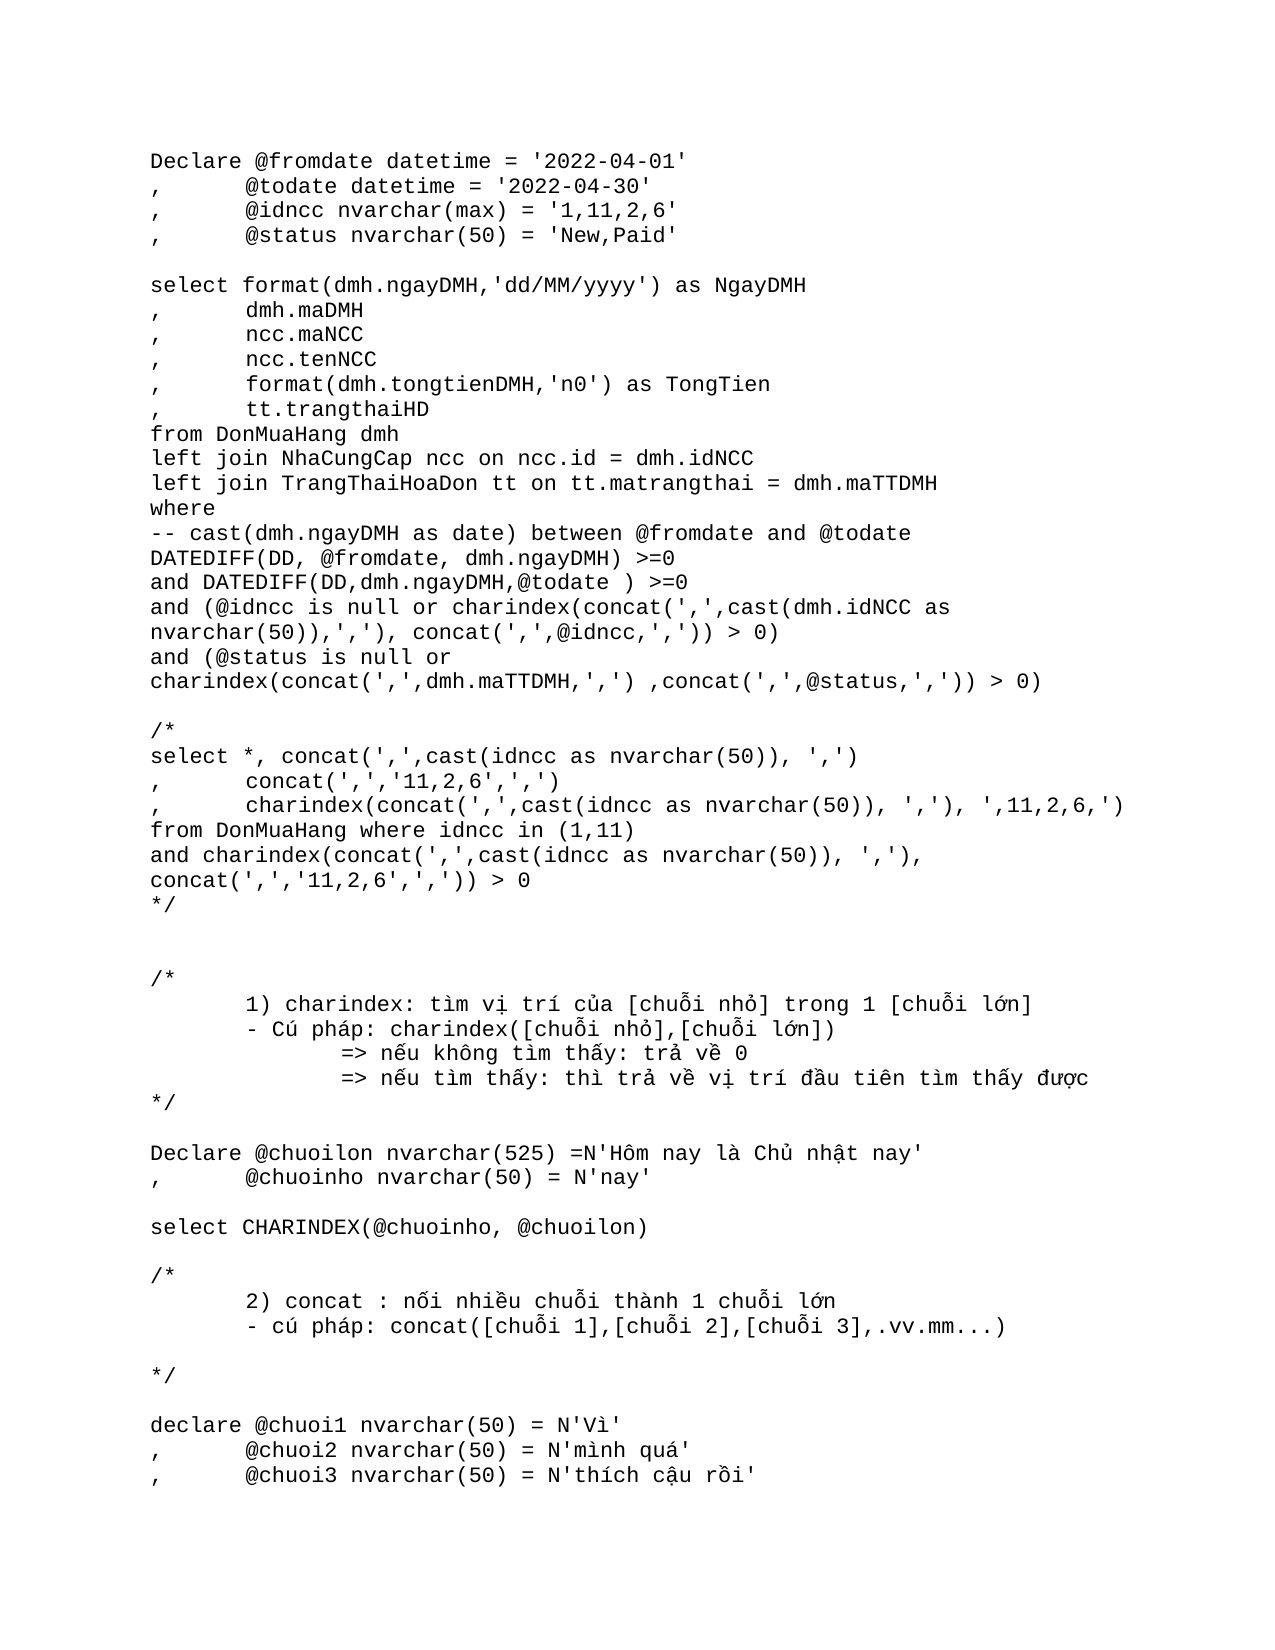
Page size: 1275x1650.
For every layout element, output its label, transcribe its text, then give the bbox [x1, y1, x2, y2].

text - cú pháp: concat([chuỗi 1],[chuỗi 2],[chuỗi 3],.vv.mm...) [150, 1315, 1125, 1340]
text */ [150, 1365, 1125, 1389]
text , concat(',','11,2,6',',') [150, 770, 1125, 794]
text select format(dmh.ngayDMH,'dd/MM/yyyy') as NgayDMH [150, 274, 1125, 299]
text and charindex(concat(',',cast(idncc as nvarchar(50)), ','), concat(',','11,2,6',',')) > 0 [150, 844, 1125, 894]
text => nếu không tìm thấy: trả về 0 [150, 1042, 1125, 1067]
text from DonMuaHang where idncc in (1,11) [150, 819, 1125, 844]
text , @idncc nvarchar(max) = '1,11,2,6' [150, 199, 1125, 224]
text left join NhaCungCap ncc on ncc.id = dmh.idNCC [150, 447, 1125, 472]
text - Cú pháp: charindex([chuỗi nhỏ],[chuỗi lớn]) [150, 1018, 1125, 1042]
text , @chuoi2 nvarchar(50) = N'mình quá' [150, 1439, 1125, 1464]
text 2) concat : nối nhiều chuỗi thành 1 chuỗi lớn [150, 1290, 1125, 1315]
text from DonMuaHang dmh [150, 423, 1125, 447]
text Declare @chuoilon nvarchar(525) =N'Hôm nay là Chủ nhật nay' [150, 1142, 1125, 1166]
text and (@status is null or charindex(concat(',',dmh.maTTDMH,',') ,concat(',',@status,',')) > 0) [150, 646, 1125, 695]
text */ [150, 894, 1125, 918]
text where [150, 497, 1125, 522]
text , @chuoi3 nvarchar(50) = N'thích cậu rồi' [150, 1464, 1125, 1489]
text and (@idncc is null or charindex(concat(',',cast(dmh.idNCC as nvarchar(50)),','), concat(',',@idncc,',')) > 0) [150, 596, 1125, 646]
text , @todate datetime = '2022-04-30' [150, 175, 1125, 199]
text and DATEDIFF(DD,dmh.ngayDMH,@todate ) >=0 [150, 571, 1125, 596]
text DATEDIFF(DD, @fromdate, dmh.ngayDMH) >=0 [150, 547, 1125, 571]
text , format(dmh.tongtienDMH,'n0') as TongTien [150, 373, 1125, 398]
text /* [150, 720, 1125, 745]
text left join TrangThaiHoaDon tt on tt.matrangthai = dmh.maTTDMH [150, 472, 1125, 497]
text select *, concat(',',cast(idncc as nvarchar(50)), ',') [150, 745, 1125, 770]
text => nếu tìm thấy: thì trả về vị trí đầu tiên tìm thấy được [150, 1067, 1125, 1092]
text , charindex(concat(',',cast(idncc as nvarchar(50)), ','), ',11,2,6,') [150, 794, 1125, 819]
text -- cast(dmh.ngayDMH as date) between @fromdate and @todate [150, 522, 1125, 547]
text , ncc.tenNCC [150, 348, 1125, 373]
text , dmh.maDMH [150, 299, 1125, 323]
text /* [150, 968, 1125, 993]
text /* [150, 1266, 1125, 1290]
text select CHARINDEX(@chuoinho, @chuoilon) [150, 1216, 1125, 1241]
text , @chuoinho nvarchar(50) = N'nay' [150, 1166, 1125, 1191]
text Declare @fromdate datetime = '2022-04-01' [150, 150, 1125, 175]
text , ncc.maNCC [150, 323, 1125, 348]
text , @status nvarchar(50) = 'New,Paid' [150, 224, 1125, 249]
text , tt.trangthaiHD [150, 398, 1125, 423]
text declare @chuoi1 nvarchar(50) = N'Vì' [150, 1414, 1125, 1439]
text */ [150, 1092, 1125, 1117]
text 1) charindex: tìm vị trí của [chuỗi nhỏ] trong 1 [chuỗi lớn] [150, 993, 1125, 1018]
